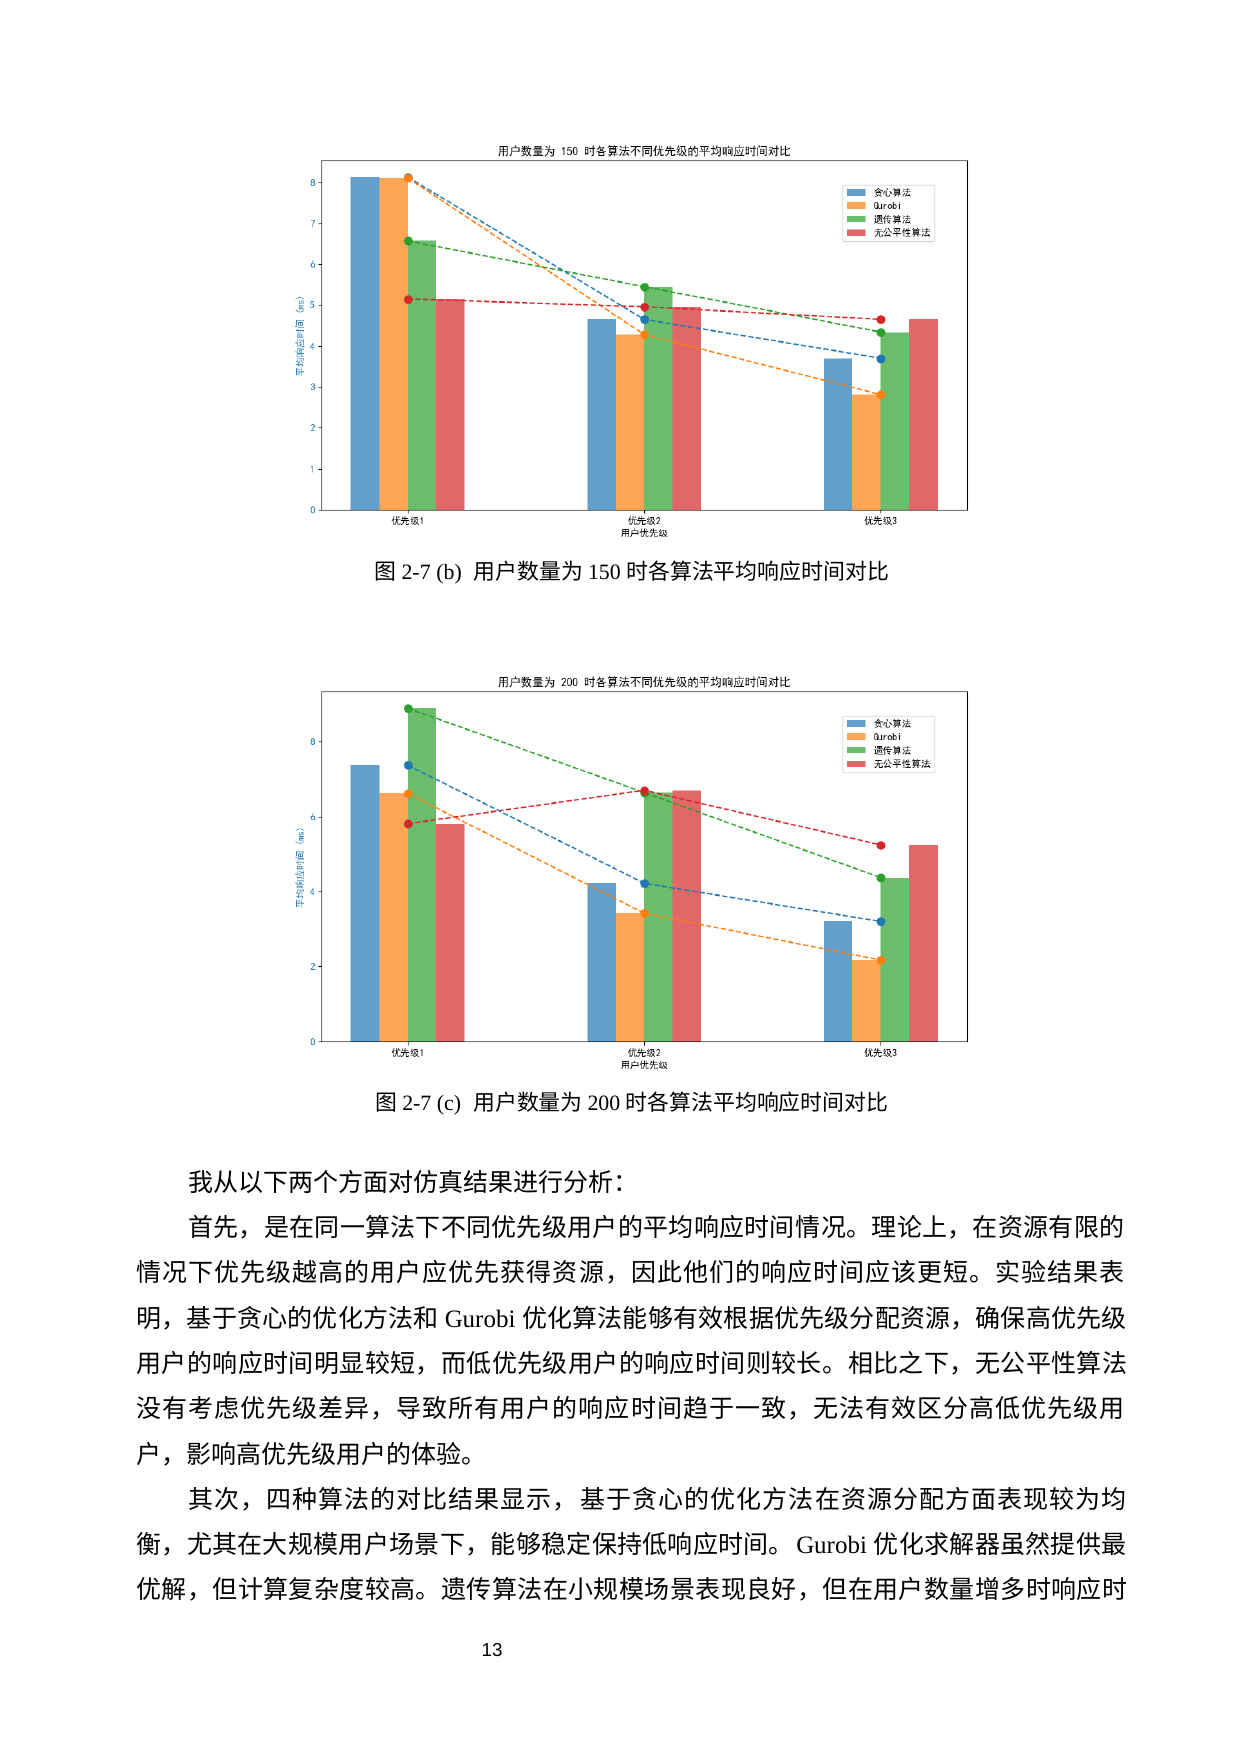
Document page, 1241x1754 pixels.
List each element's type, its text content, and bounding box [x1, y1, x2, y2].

list 首先，是在同一算法下不同优先级用户的平均响应时间情况。理论上，在资源有限的情况下优先级越高的用户应优先获得资源，因此他们的响应时间应该更短。实验结果表明，基于贪心的优化方法和 Gurobi 优化算法能够有效根据优先级分配资源，确保高优先级用户的响应时间明显较短，而低优先级用户的响应时间则较长。相比之下，无公平性算法没有考虑优先级差异，导致所有用户的响应时间趋于一致，无法有效区分高低优先级用户，影响高优先级用户的体验。 [136, 1207, 1127, 1470]
list 图 2-7 (c) 用户数量为 200 时各算法平均响应时间对比 [136, 1085, 1127, 1117]
picture [286, 134, 977, 548]
picture [286, 665, 977, 1080]
list 图 2-7 (b) 用户数量为 150 时各算法平均响应时间对比 [136, 554, 1127, 586]
list 我从以下两个方面对仿真结果进行分析： [136, 1162, 1127, 1198]
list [136, 1479, 1127, 1606]
